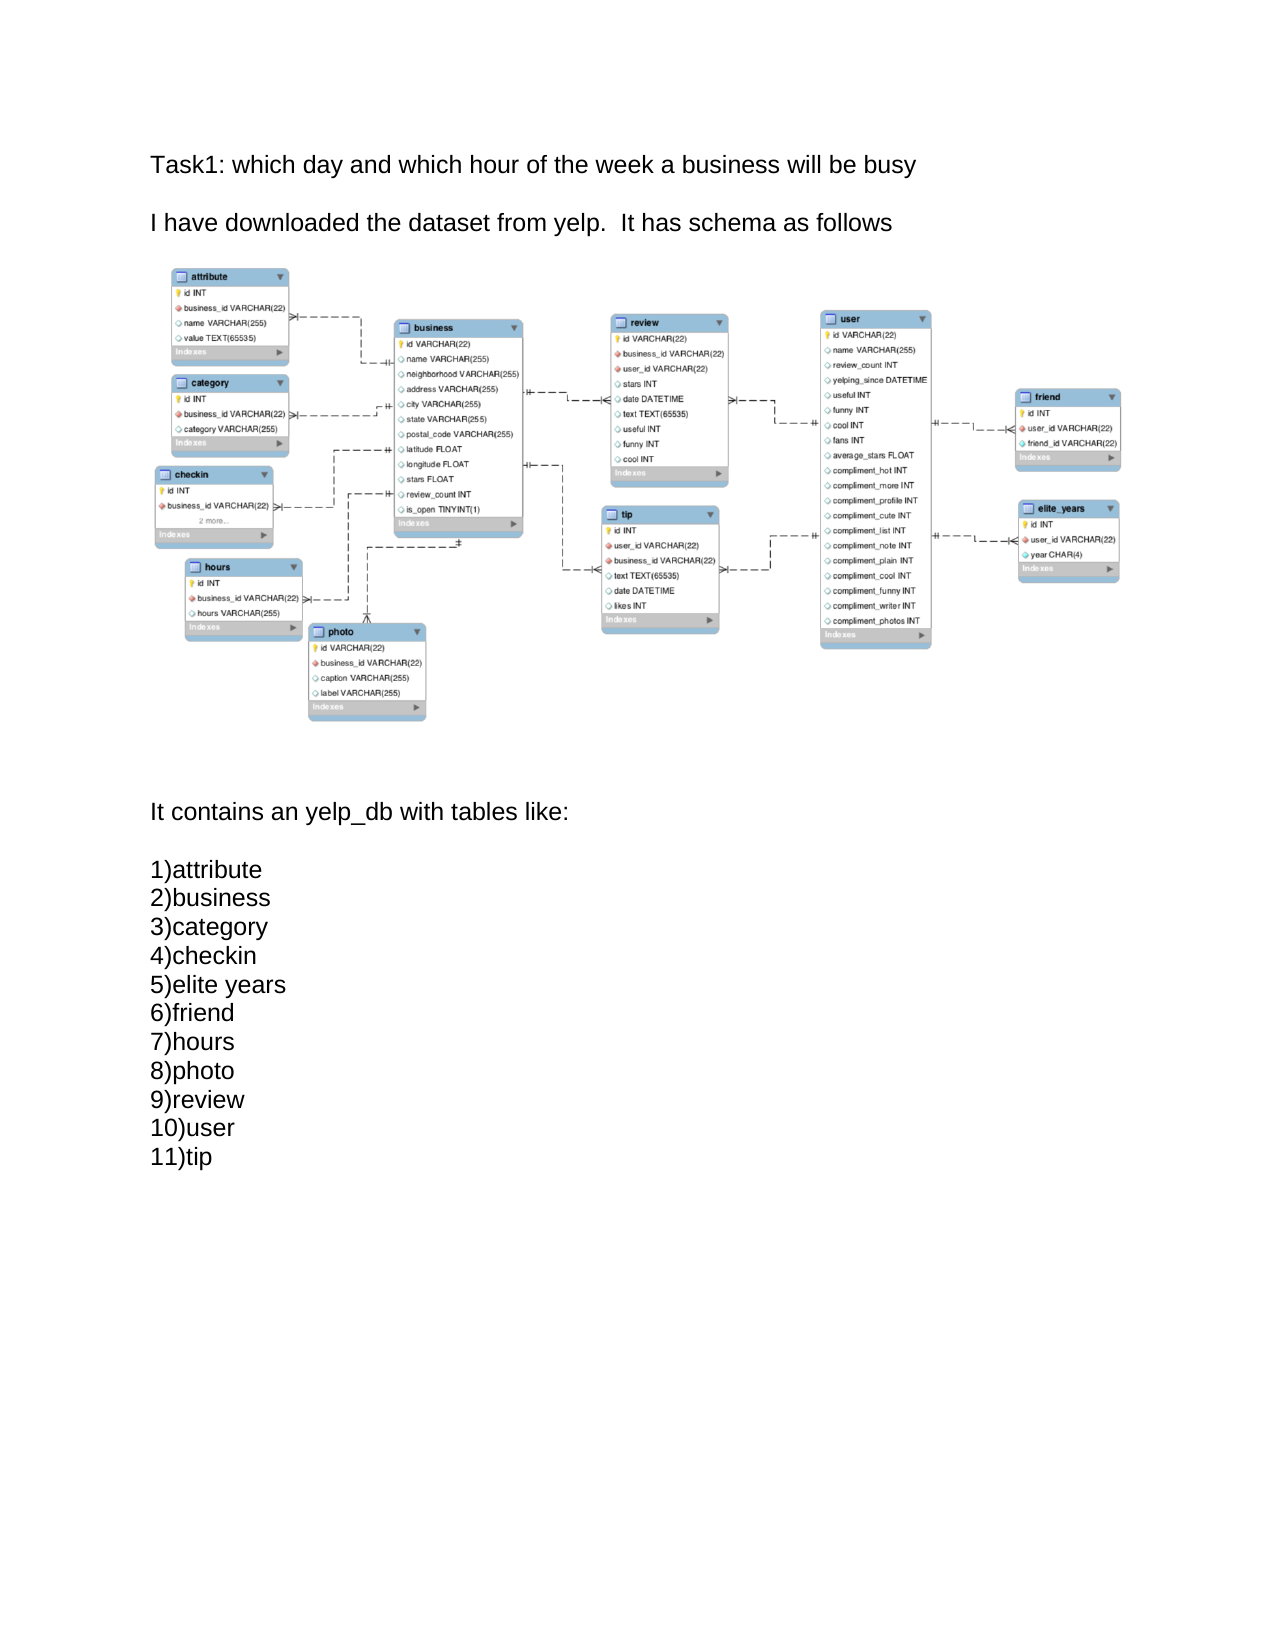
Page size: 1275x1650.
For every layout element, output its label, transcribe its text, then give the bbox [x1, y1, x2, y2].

text 1)attribute [150, 855, 1125, 883]
text I have downloaded the dataset from yelp. It has schema as follows [150, 207, 1125, 236]
text Task1: which day and which hour of the week a business will be busy [150, 150, 1125, 179]
text 10)user [150, 1113, 1125, 1142]
text 9)review [150, 1085, 1125, 1113]
text 7)hours [150, 1027, 1125, 1056]
text 11)tip [150, 1142, 1125, 1171]
text 6)friend [150, 998, 1125, 1027]
text 2)business [150, 883, 1125, 912]
text 3)category [150, 912, 1125, 941]
text 4)checkin [150, 941, 1125, 970]
picture [150, 265, 1125, 769]
text 8)photo [150, 1056, 1125, 1085]
text 5)elite years [150, 970, 1125, 998]
text It contains an yelp_db with tables like: [150, 797, 1125, 826]
